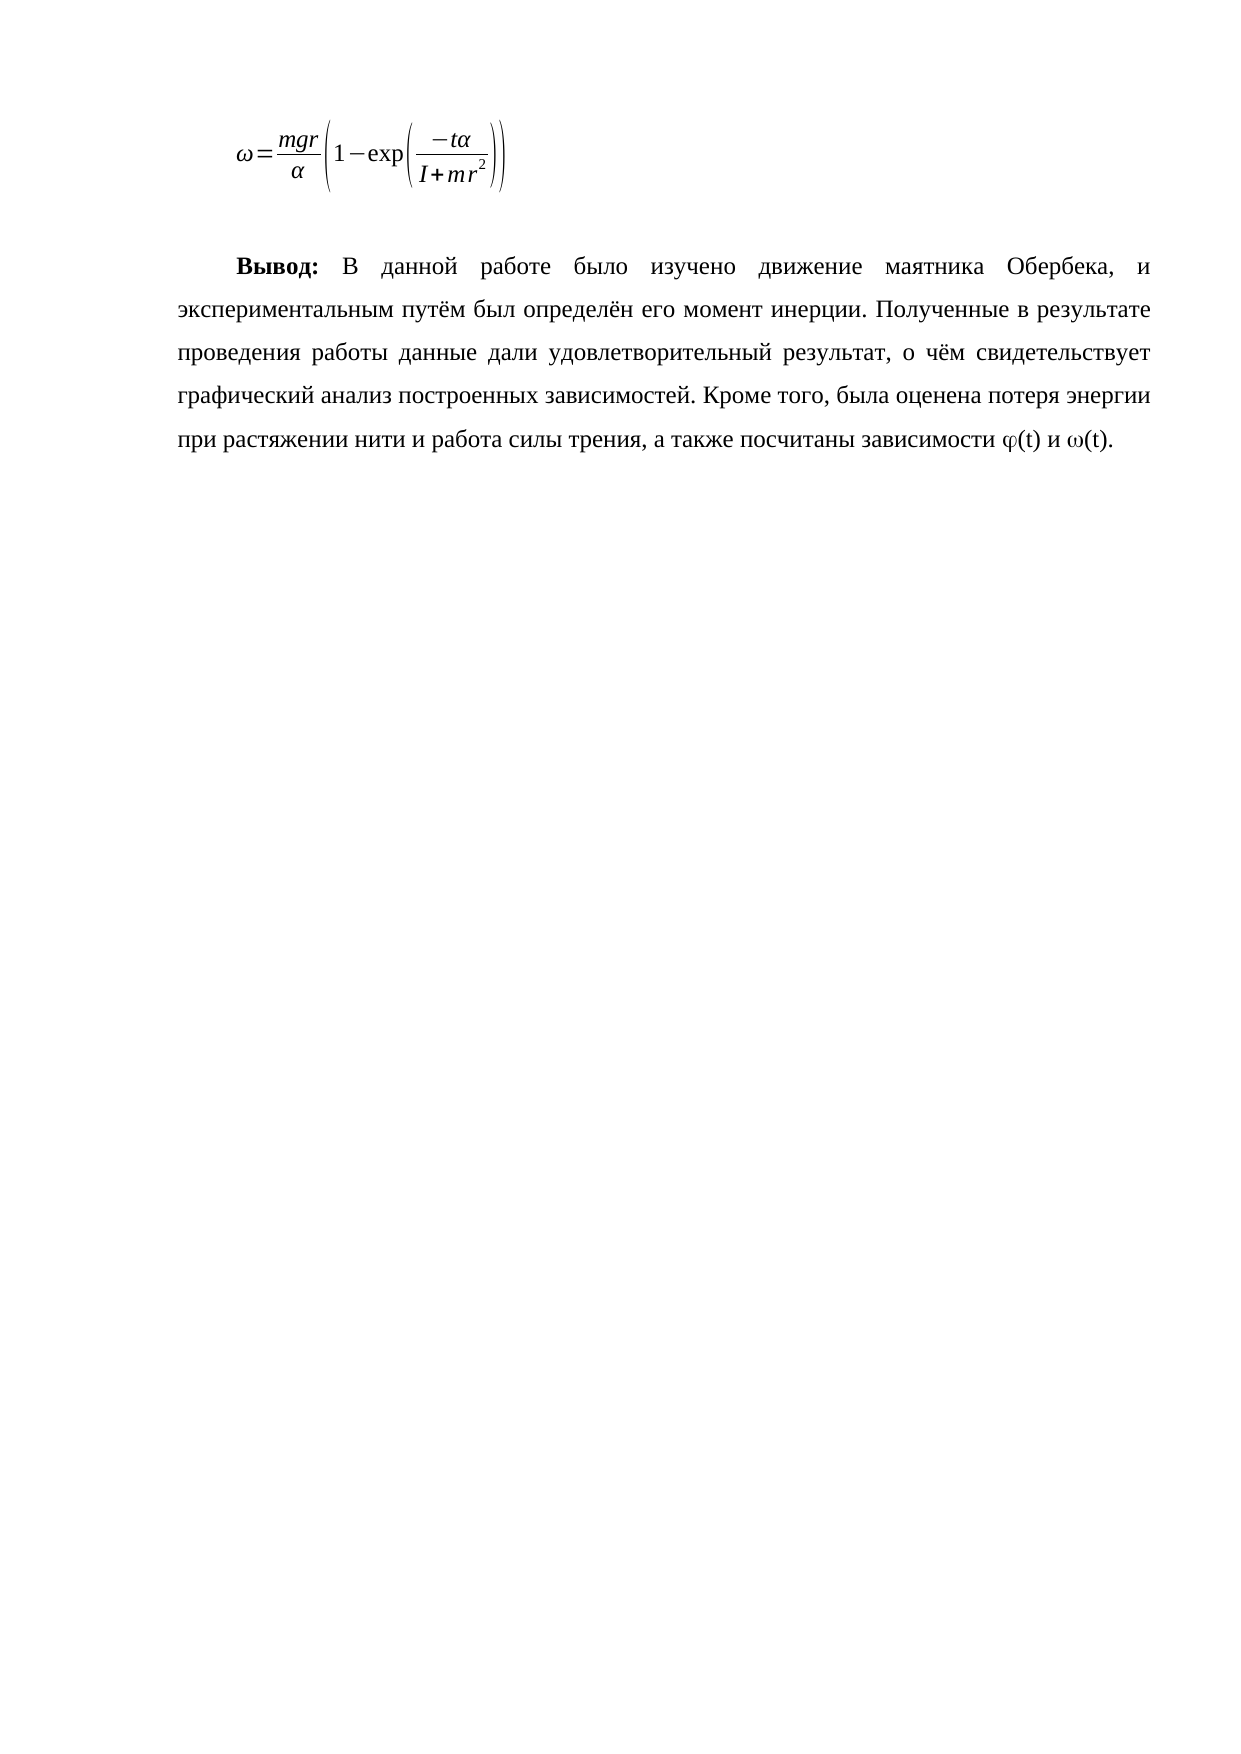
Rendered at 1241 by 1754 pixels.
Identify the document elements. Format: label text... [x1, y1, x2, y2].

text Вывод: В данной работе было изучено движение маятника Обербека, и экспериментальным путём был определён его момент инерции. Полученные в результате проведения работы данные дали удовлетворительный результат, о чём свидетельствует графический анализ построенных зависимостей. Кроме того, была оценена потеря энергии при растяжении нити и работа силы трения, а также посчитаны зависимости (t) и (t). [177, 251, 1152, 452]
